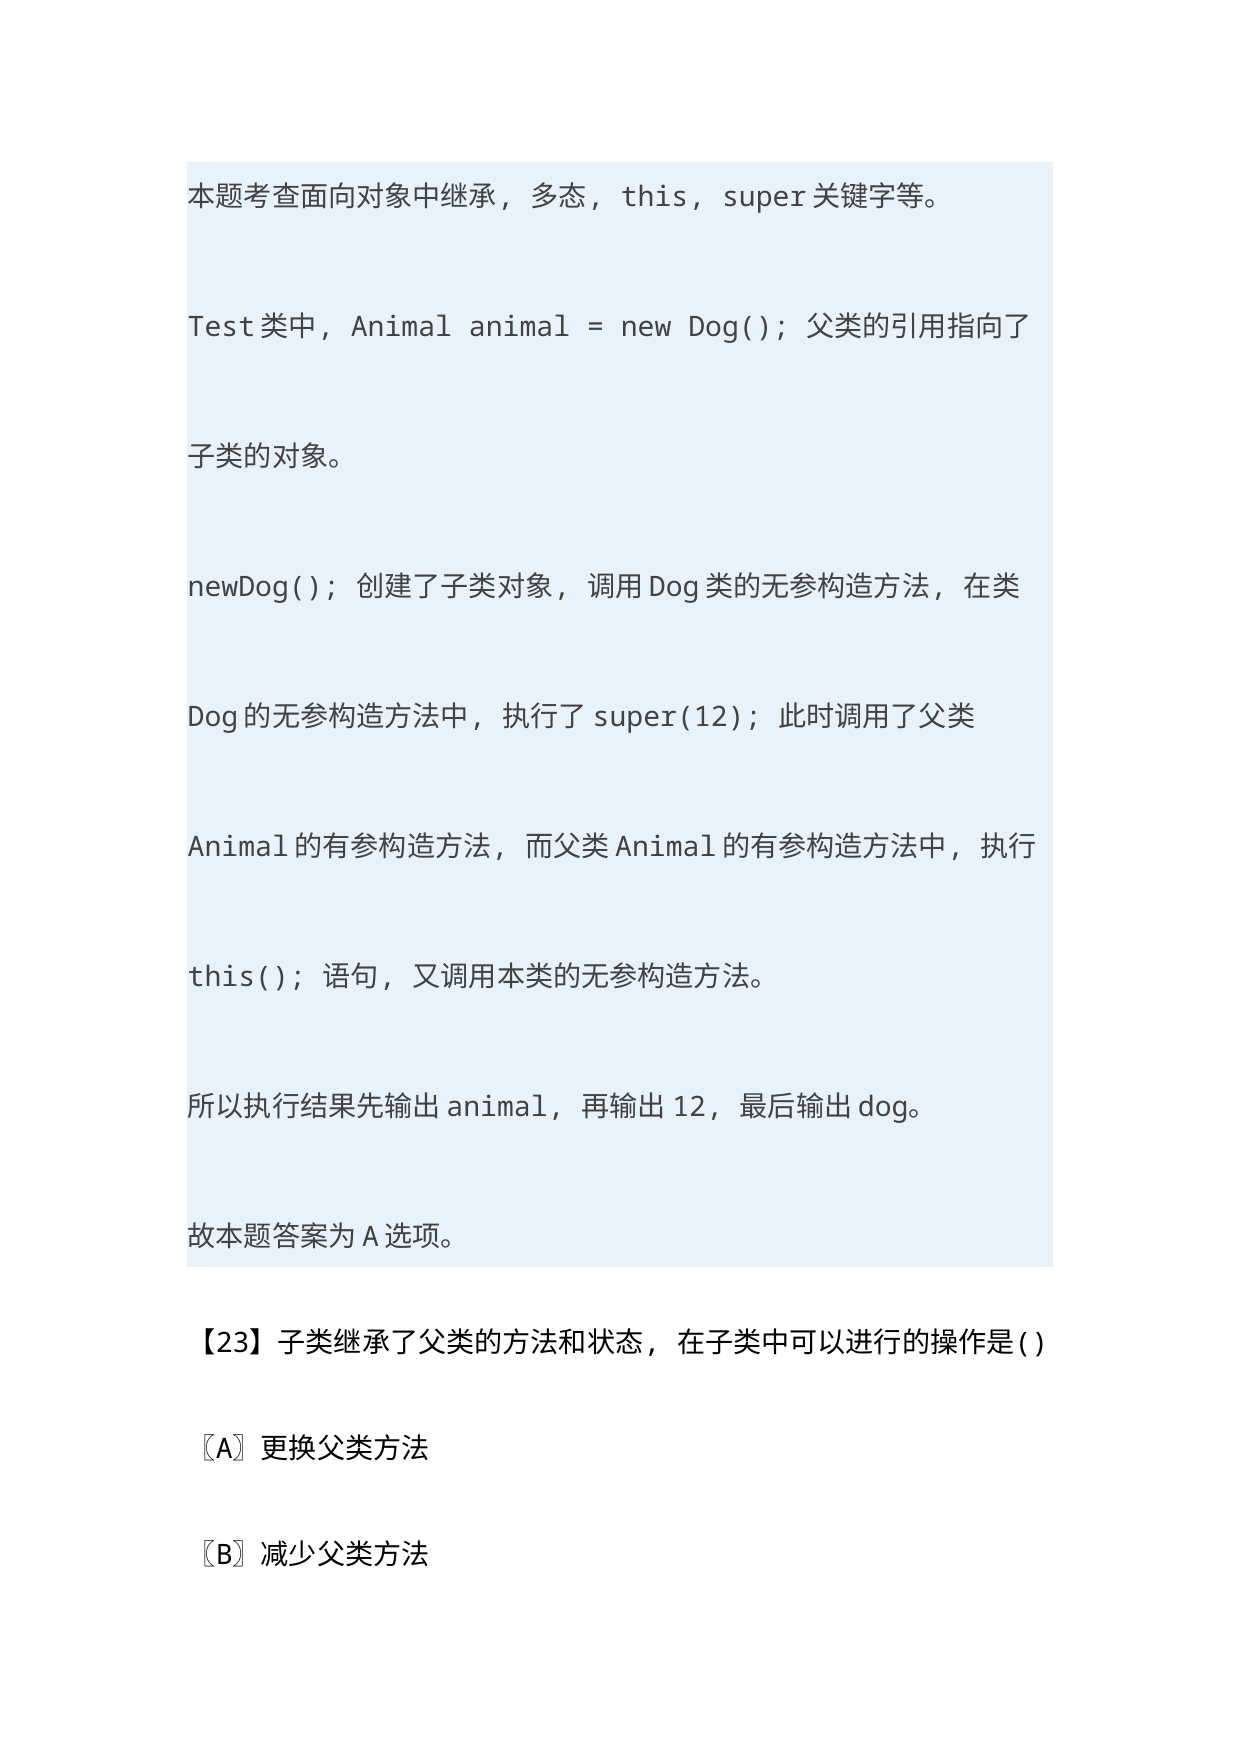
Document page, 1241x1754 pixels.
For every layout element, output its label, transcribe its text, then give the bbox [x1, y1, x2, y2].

text 本题考查面向对象中继承, 多态, this, super关键字等。 Test类中, Animal animal = new Dog(); 父类的引用指向了子类的对象。 newDog(); 创建了子类对象, 调用Dog类的无参构造方法, 在类Dog的无参构造方法中, 执行了super(12); 此时调用了父类Animal的有参构造方法, 而父类Animal的有参构造方法中, 执行this(); 语句, 又调用本类的无参构造方法。 所以执行结果先输出animal, 再输出 12, 最后输出dog。 故本题答案为A选项。 [187, 162, 1053, 1267]
text 【23】子类继承了父类的方法和状态, 在子类中可以进行的操作是() [187, 1308, 1053, 1373]
text 〖B〗减少父类方法 [187, 1519, 1053, 1584]
text 〖A〗更换父类方法 [187, 1414, 1053, 1479]
